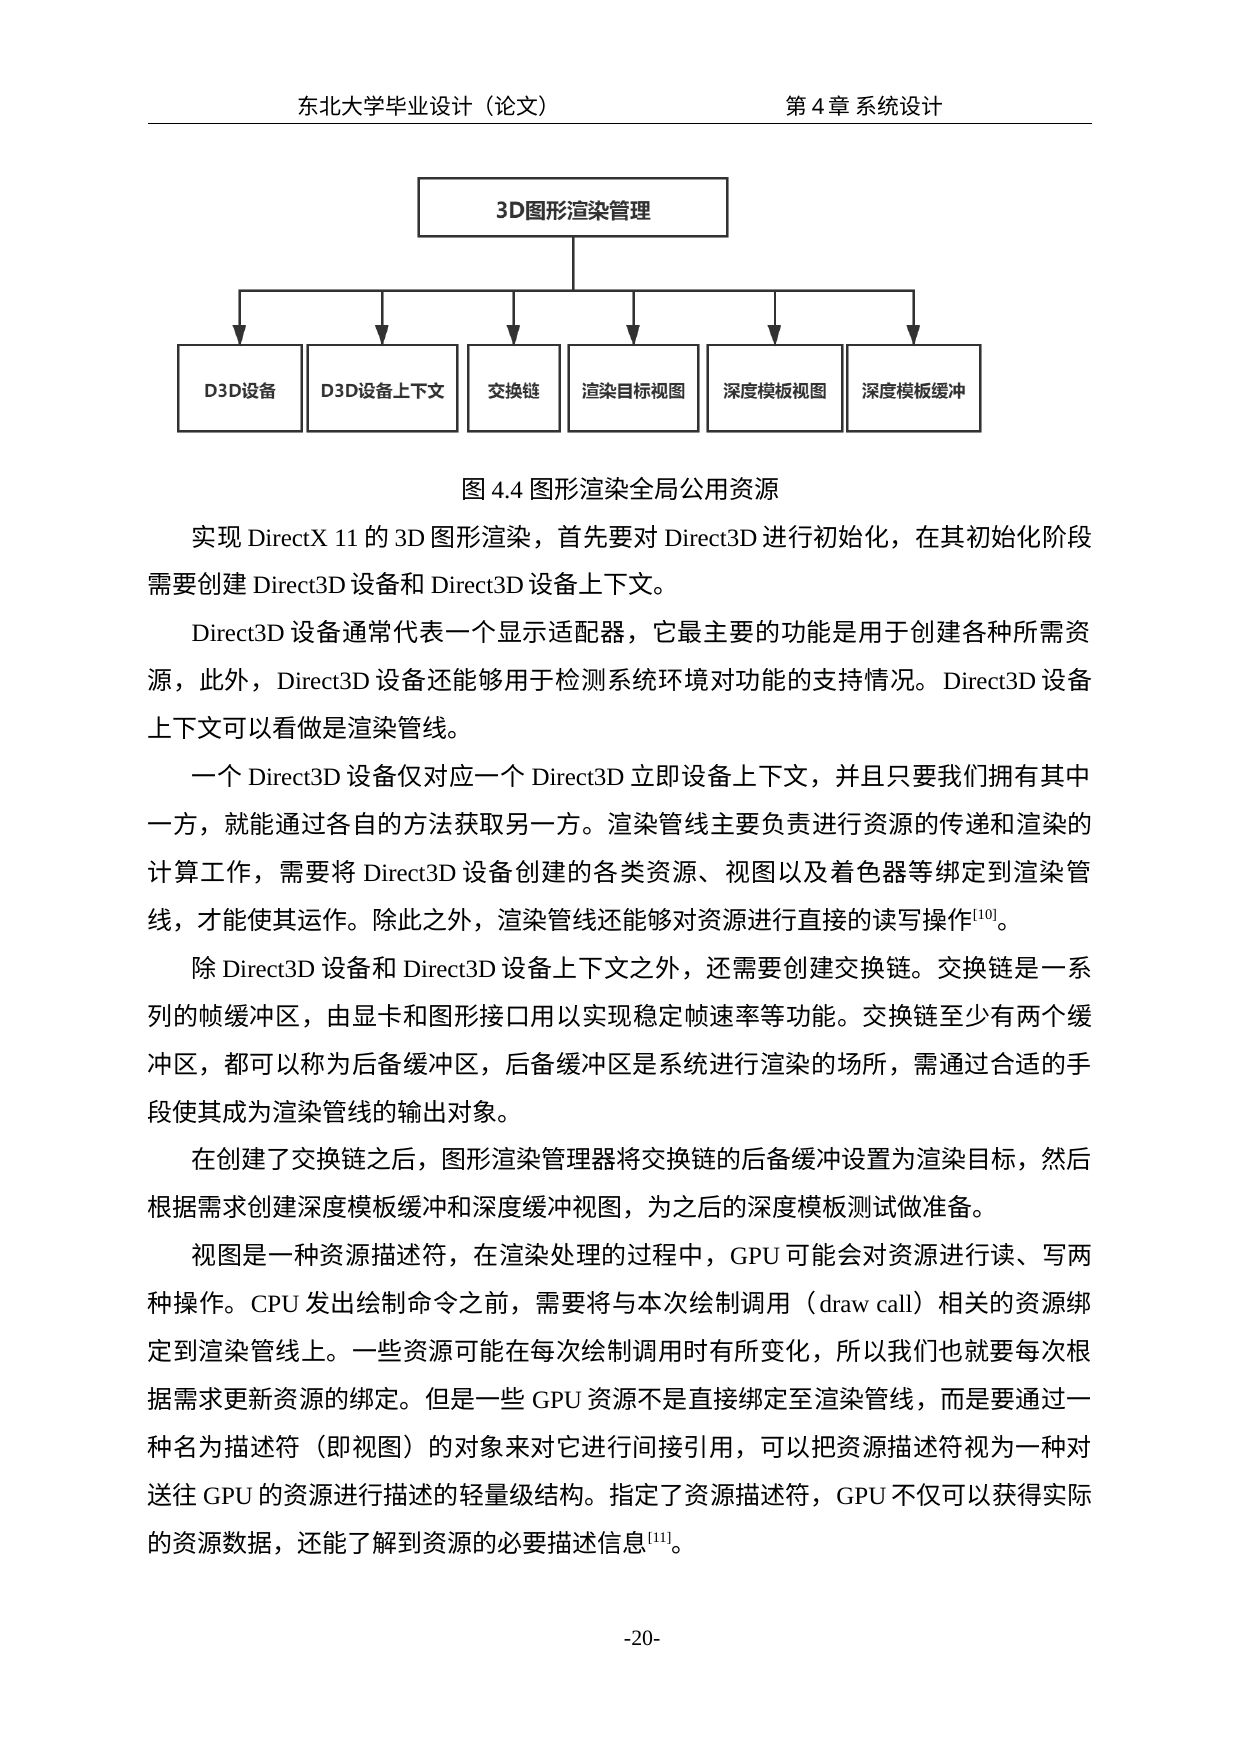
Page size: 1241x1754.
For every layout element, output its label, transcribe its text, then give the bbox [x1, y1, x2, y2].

list Direct3D设备通常代表一个显示适配器，它最主要的功能是用于创建各种所需资源，此外，Direct3D设备还能够用于检测系统环境对功能的支持情况。Direct3D设备上下文可以看做是渲染管线。 [148, 603, 1092, 747]
list 一个Direct3D设备仅对应一个Direct3D立即设备上下文，并且只要我们拥有其中一方，就能通过各自的方法获取另一方。渲染管线主要负责进行资源的传递和渲染的计算工作，需要将Direct3D设备创建的各类资源、视图以及着色器等绑定到渲染管线，才能使其运作。除此之外，渲染管线还能够对资源进行直接的读写操作[10]。 [148, 747, 1092, 939]
text 除Direct3D设备和Direct3D设备上下文之外，还需要创建交换链。交换链是一系列的帧缓冲区，由显卡和图形接口用以实现稳定帧速率等功能。交换链至少有两个缓冲区，都可以称为后备缓冲区，后备缓冲区是系统进行渲染的场所，需通过合适的手段使其成为渲染管线的输出对象。 [148, 939, 1092, 1131]
list 在创建了交换链之后，图形渲染管理器将交换链的后备缓冲设置为渲染目标，然后根据需求创建深度模板缓冲和深度缓冲视图，为之后的深度模板测试做准备。 [148, 1131, 1092, 1226]
list 视图是一种资源描述符，在渲染处理的过程中，GPU可能会对资源进行读、写两种操作。CPU发出绘制命令之前，需要将与本次绘制调用（draw call）相关的资源绑定到渲染管线上。一些资源可能在每次绘制调用时有所变化，所以我们也就要每次根据需求更新资源的绑定。但是一些GPU资源不是直接绑定至渲染管线，而是要通过一种名为描述符（即视图）的对象来对它进行间接引用，可以把资源描述符视为一种对送往GPU的资源进行描述的轻量级结构。指定了资源描述符，GPU不仅可以获得实际的资源数据，还能了解到资源的必要描述信息[11]。 [148, 1226, 1092, 1562]
list 实现DirectX 11的3D图形渲染，首先要对Direct3D进行初始化，在其初始化阶段需要创建Direct3D设备和Direct3D设备上下文。 [148, 508, 1092, 603]
picture [147, 147, 1010, 462]
text 图4.4 图形渲染全局公用资源 [148, 462, 1092, 508]
